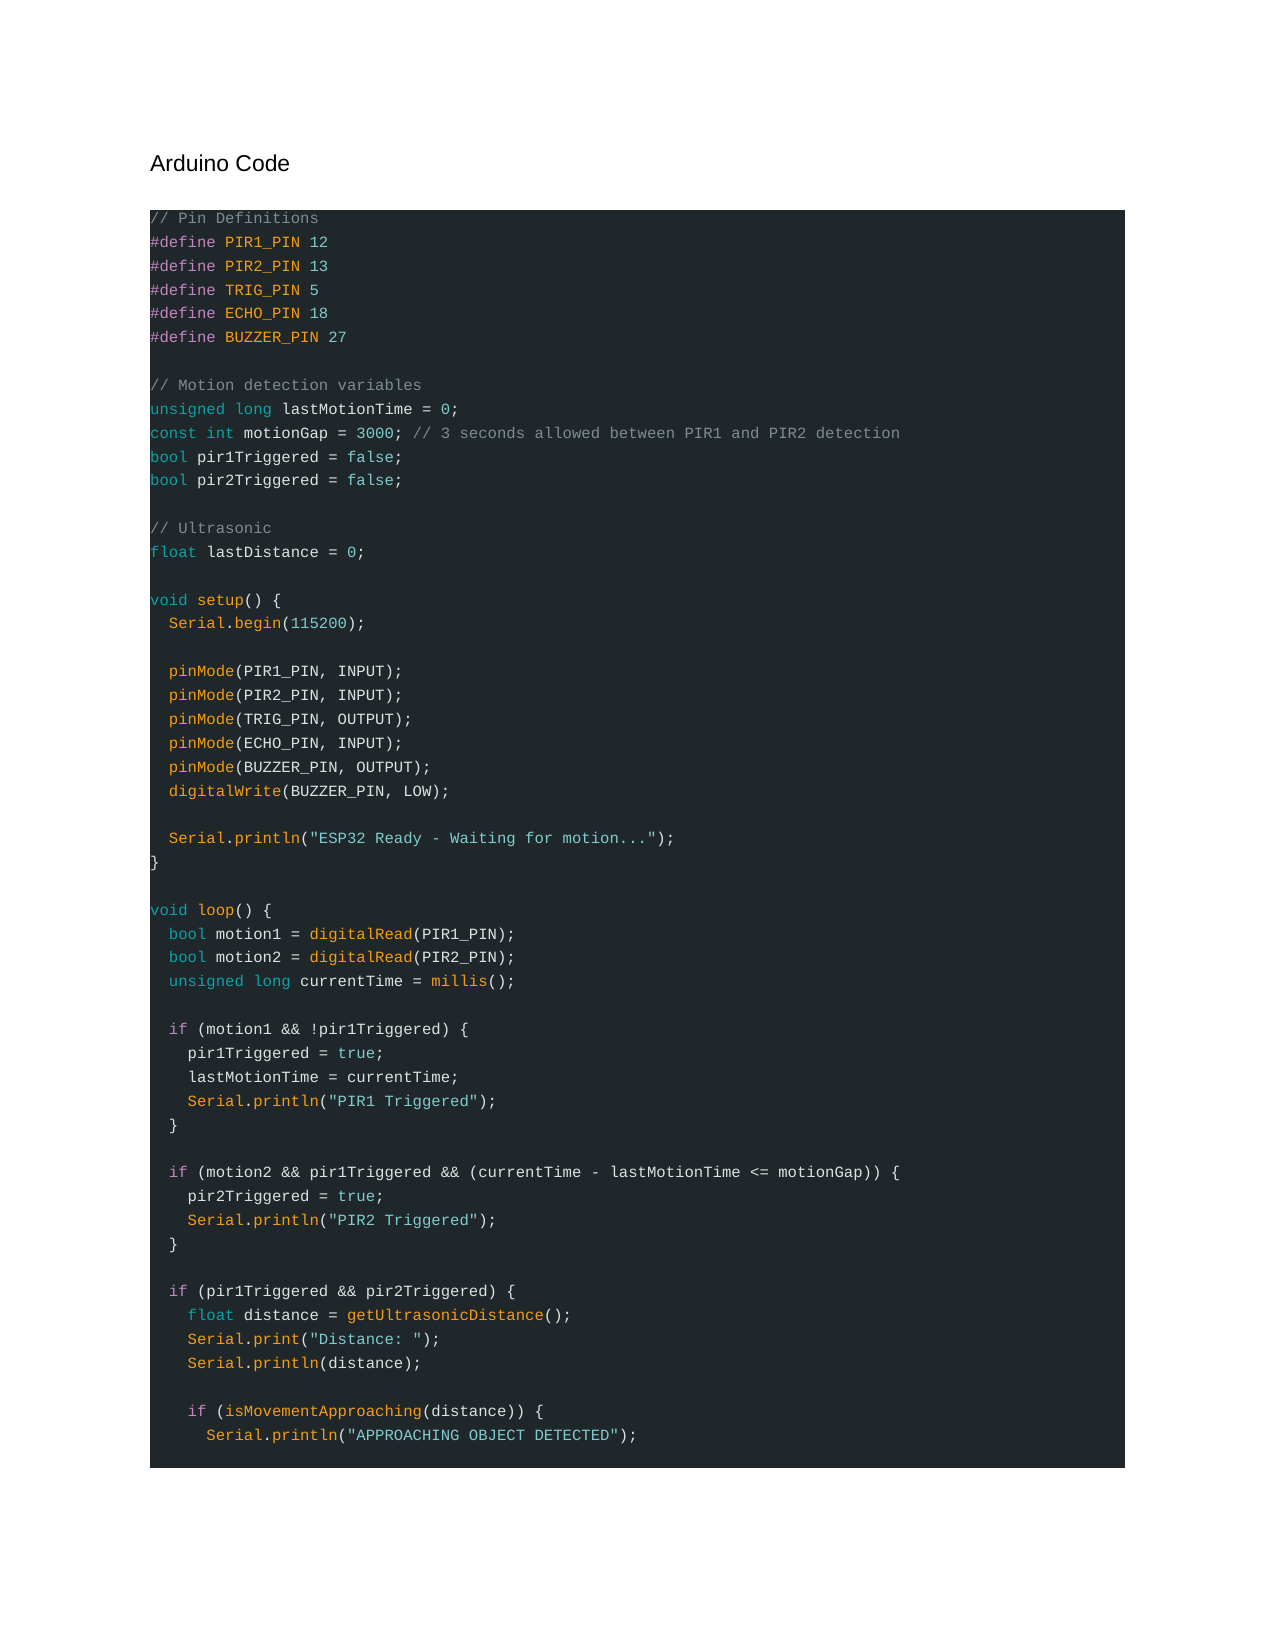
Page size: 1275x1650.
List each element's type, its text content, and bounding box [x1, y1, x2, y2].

text bool pir2Triggered = false; [150, 473, 1125, 491]
text pinMode(TRIG_PIN, OUTPUT); [150, 711, 1125, 729]
text } [150, 1117, 1125, 1134]
text void loop() { [150, 902, 1125, 920]
text float lastDistance = 0; [150, 544, 1125, 562]
text bool motion1 = digitalRead(PIR1_PIN); [150, 926, 1125, 944]
text bool motion2 = digitalRead(PIR2_PIN); [150, 950, 1125, 968]
text Serial.println("PIR1 Triggered"); [150, 1093, 1125, 1111]
text } [150, 1236, 1125, 1254]
text pir2Triggered = true; [150, 1188, 1125, 1206]
text #define BUZZER_PIN 27 [150, 330, 1125, 347]
text digitalWrite(BUZZER_PIN, LOW); [150, 783, 1125, 801]
text #define TRIG_PIN 5 [150, 282, 1125, 300]
text const int motionGap = 3000; // 3 seconds allowed between PIR1 and PIR2 detection [150, 425, 1125, 443]
text if (motion2 && pir1Triggered && (currentTime - lastMotionTime <= motionGap)) { [150, 1164, 1125, 1182]
text if (pir1Triggered && pir2Triggered) { [150, 1284, 1125, 1302]
text pinMode(PIR2_PIN, INPUT); [150, 687, 1125, 705]
text pir1Triggered = true; [150, 1045, 1125, 1063]
text if (motion1 && !pir1Triggered) { [150, 1021, 1125, 1039]
text float distance = getUltrasonicDistance(); [150, 1308, 1125, 1325]
text pinMode(ECHO_PIN, INPUT); [150, 735, 1125, 753]
text unsigned long currentTime = millis(); [150, 974, 1125, 991]
text // Motion detection variables [150, 377, 1125, 395]
text unsigned long lastMotionTime = 0; [150, 401, 1125, 419]
text Serial.println("APPROACHING OBJECT DETECTED"); [150, 1427, 1125, 1445]
text Serial.print("Distance: "); [150, 1332, 1125, 1349]
text pinMode(BUZZER_PIN, OUTPUT); [150, 759, 1125, 777]
text lastMotionTime = currentTime; [150, 1069, 1125, 1087]
text // Pin Definitions [150, 210, 1125, 228]
text bool pir1Triggered = false; [150, 449, 1125, 467]
text void setup() { [150, 592, 1125, 610]
text pinMode(PIR1_PIN, INPUT); [150, 664, 1125, 681]
text #define PIR1_PIN 12 [150, 234, 1125, 252]
text Serial.println(distance); [150, 1355, 1125, 1373]
text Arduino Code [150, 150, 1125, 176]
text if (isMovementApproaching(distance)) { [150, 1403, 1125, 1421]
text } [150, 854, 1125, 872]
text Serial.println("PIR2 Triggered"); [150, 1212, 1125, 1230]
text #define ECHO_PIN 18 [150, 306, 1125, 323]
text // Ultrasonic [150, 521, 1125, 538]
text Serial.begin(115200); [150, 616, 1125, 634]
text Serial.println("ESP32 Ready - Waiting for motion..."); [150, 831, 1125, 848]
text #define PIR2_PIN 13 [150, 258, 1125, 276]
